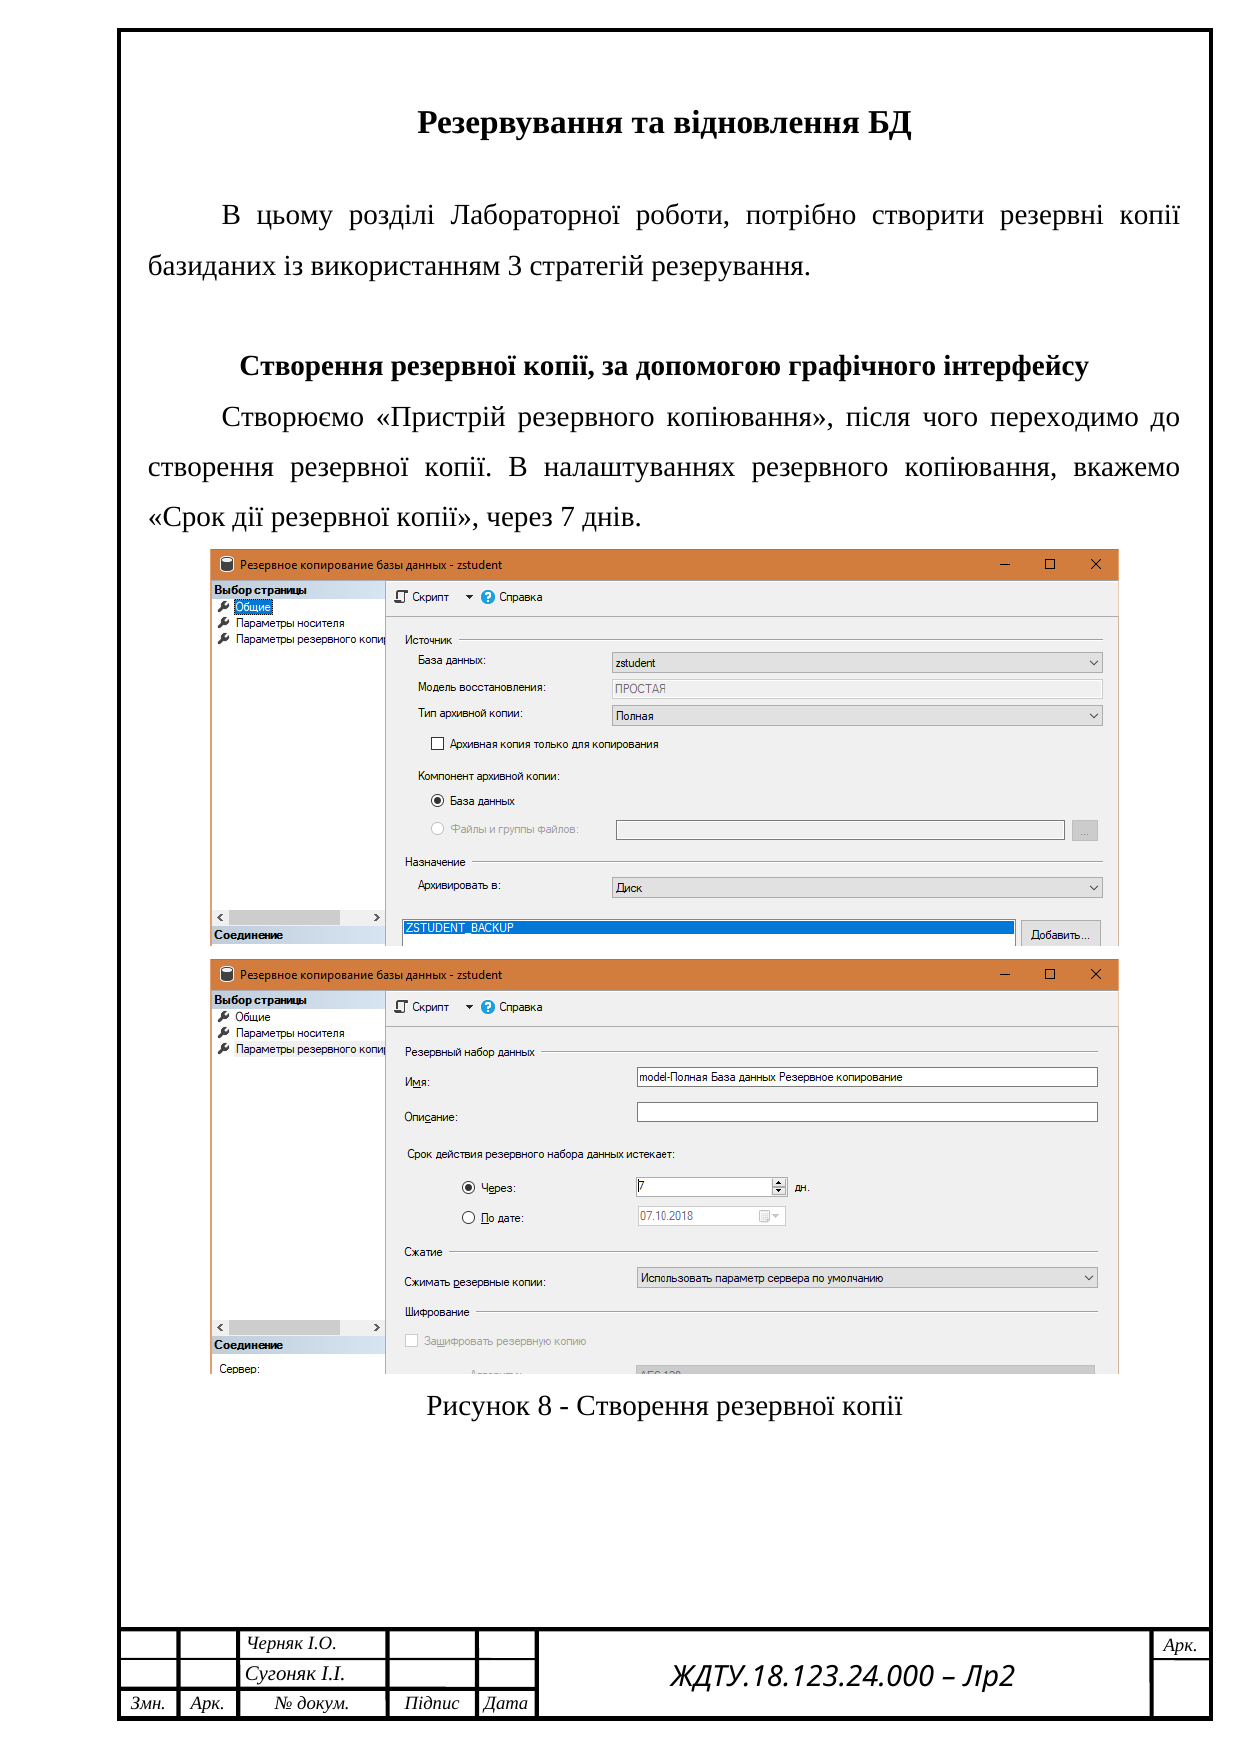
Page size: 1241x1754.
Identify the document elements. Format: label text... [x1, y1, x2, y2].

picture [210, 549, 1119, 946]
subtitle Резервування та відновлення БД [148, 103, 1181, 141]
text Рисунок 8 - Створення резервної копії [148, 1388, 1181, 1421]
text В цьому розділі Лабораторної роботи, потрібно створити резервні копії базиданих із використанням 3 стратегій резерування. [148, 197, 1181, 281]
picture [210, 959, 1119, 1374]
text Створення резервної копії, за допомогою графічного інтерфейсу [148, 348, 1181, 382]
text Створюємо «Пристрій резервного копіювання», після чого переходимо до створення резервної копії. В налаштуваннях резервного копіювання, вкажемо «Срок дії резервної копії», через 7 днів. [148, 399, 1181, 533]
